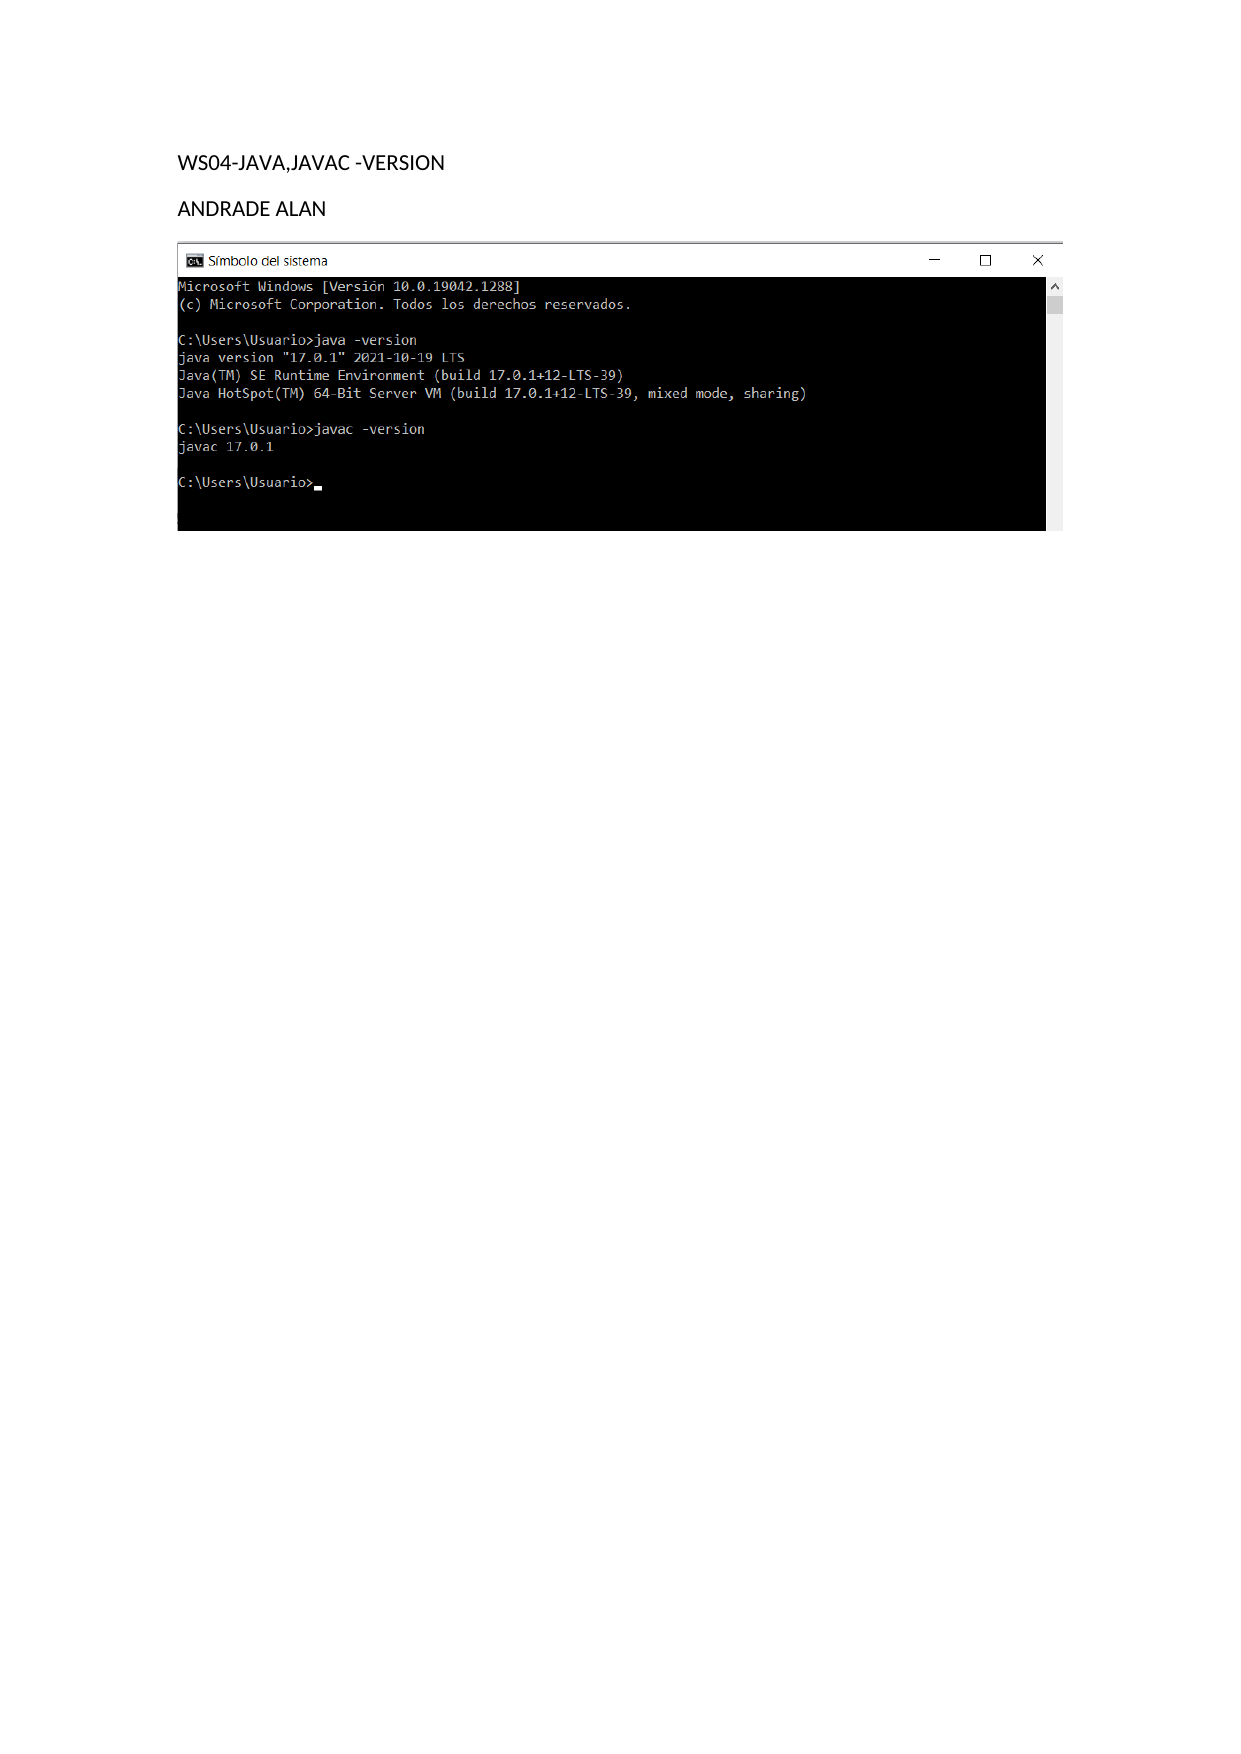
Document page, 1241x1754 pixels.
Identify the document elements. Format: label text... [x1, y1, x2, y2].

text WS04-JAVA,JAVAC -VERSION [177, 148, 1063, 176]
text ANDRADE ALAN [177, 194, 1063, 222]
picture [177, 241, 1063, 531]
